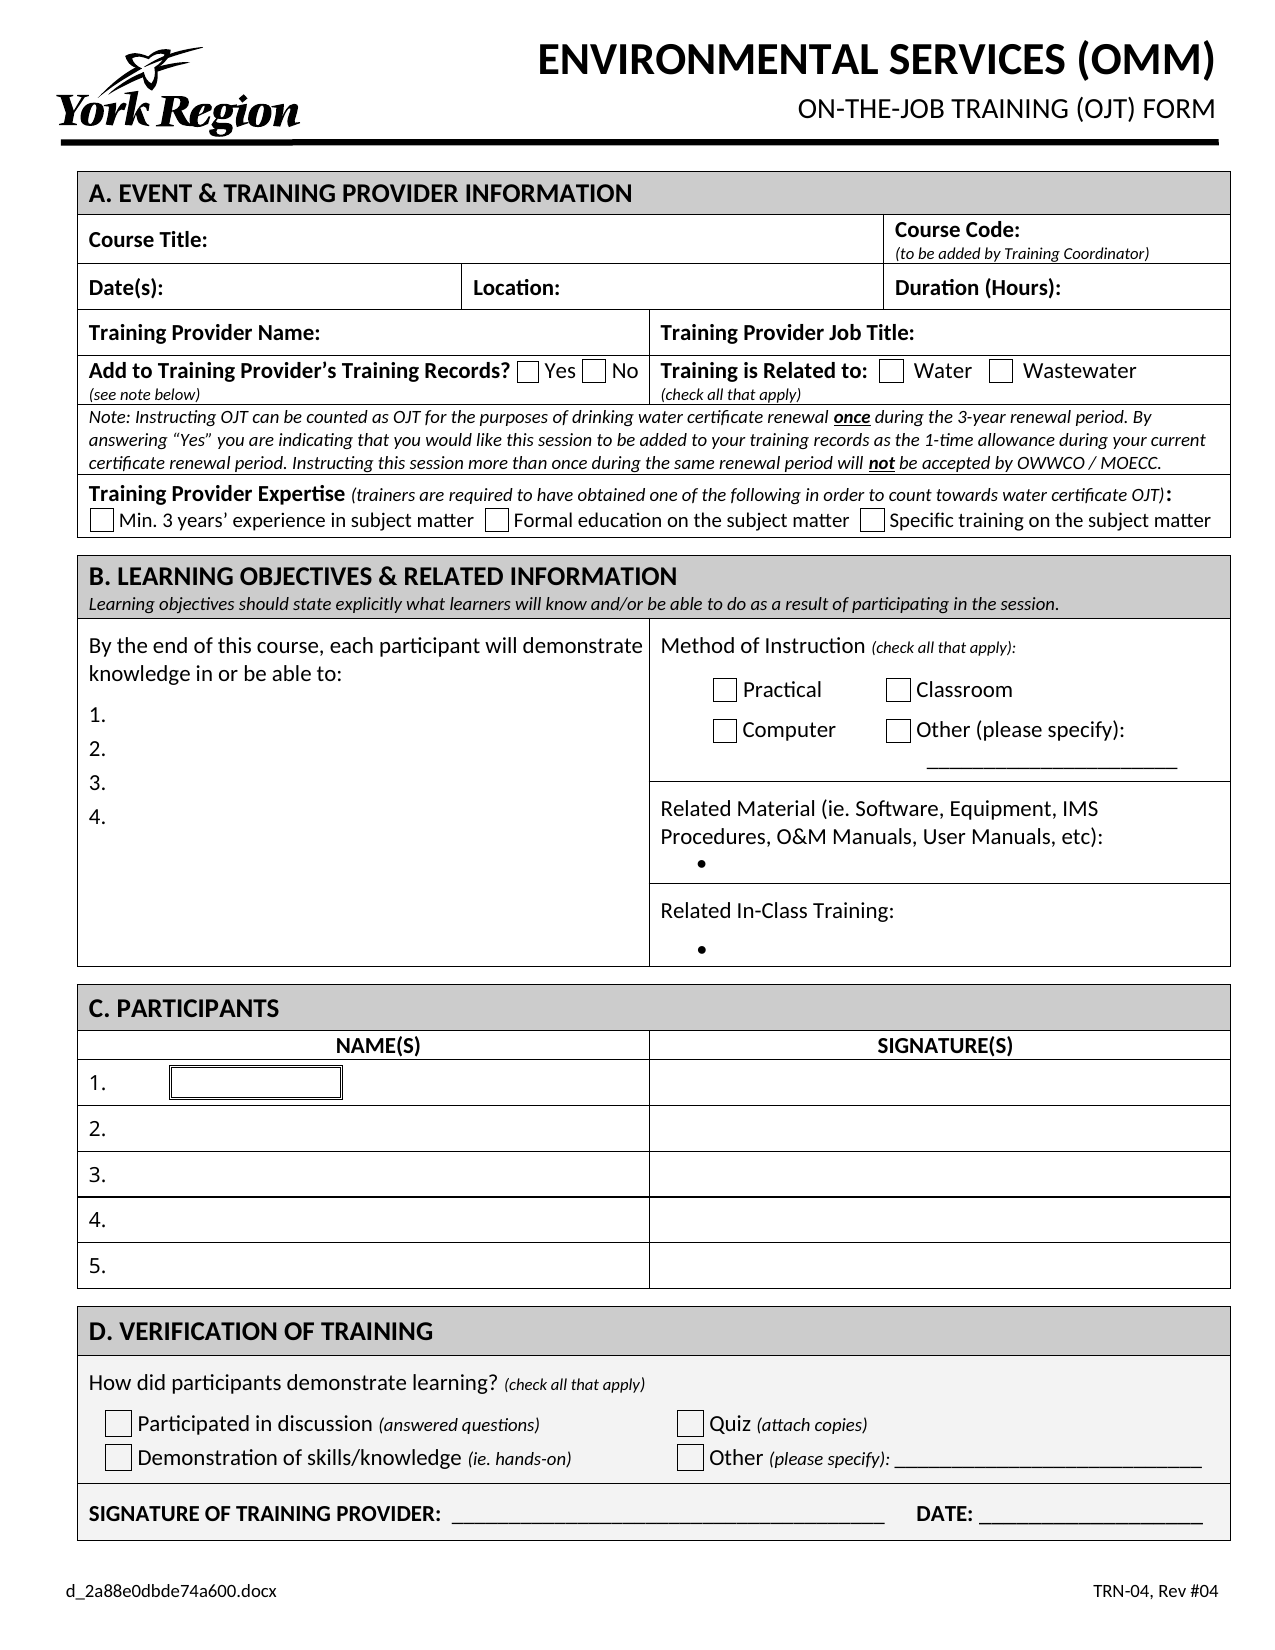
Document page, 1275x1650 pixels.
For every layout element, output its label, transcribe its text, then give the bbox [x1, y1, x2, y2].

table_cell 1. [78, 1060, 649, 1105]
table_header C. PARTICIPANTS [78, 985, 1230, 1030]
table_cell 2. [78, 1106, 649, 1151]
table_header A. EVENT & TRAINING PROVIDER INFORMATION [78, 172, 1230, 214]
table_cell [650, 1106, 1230, 1151]
table_cell [650, 1152, 1230, 1196]
table_cell Training Provider Job Title: [650, 310, 1230, 355]
table_cell Training Provider Expertise (trainers are required to have obtained one of the following in order to count towards water certificate OJT): Min. 3 years’ experience in subject matter Formal education on the subject matter Specific training on the subject matter [78, 475, 1230, 537]
table_header D. VERIFICATION OF TRAINING [78, 1307, 1230, 1355]
table_cell NAME(S) [78, 1031, 649, 1059]
table_cell Duration (Hours): [884, 264, 1230, 309]
table_cell Training is Related to: Water Wastewater (check all that apply) [650, 356, 1230, 404]
table_cell SIGNATURE(S) [650, 1031, 1230, 1059]
table_cell [650, 1060, 1230, 1105]
table_cell [650, 1243, 1230, 1288]
table_cell Note: Instructing OJT can be counted as OJT for the purposes of drinking water certificate renewal once during the 3-year renewal period. By answering “Yes” you are indicating that you would like this session to be added to your training records as the 1-time allowance during your current certificate renewal period. Instructing this session more than once during the same renewal period will not be accepted by OWWCO / MOECC. [78, 405, 1230, 474]
table_cell 5. [78, 1243, 649, 1288]
table_cell Quiz (attach copies) Other (please specify): ___________________________ [649, 1356, 1230, 1483]
table_cell Related Material (ie. Software, Equipment, IMS Procedures, O&M Manuals, User Manuals, etc): [650, 782, 1230, 883]
table_cell Add to Training Provider’s Training Records? Yes No (see note below) [78, 356, 649, 404]
table_cell Related In-Class Training: [650, 884, 1230, 966]
table_cell Course Code: (to be added by Training Coordinator) [884, 215, 1230, 263]
table_cell Location: [462, 264, 883, 309]
table_cell 3. [78, 1152, 649, 1196]
table_cell Date(s): [78, 264, 461, 309]
table_cell Practical Computer [650, 662, 874, 781]
table_cell How did participants demonstrate learning? (check all that apply) Participated in discussion (answered questions) Demonstration of skills/knowledge (ie. hands-on) [78, 1356, 649, 1483]
table_cell [650, 1198, 1230, 1242]
table_cell 4. [78, 1198, 649, 1242]
table_header B. LEARNING OBJECTIVES & RELATED INFORMATION Learning objectives should state explicitly what learners will know and/or be able to do as a result of participating in the session. [78, 556, 1230, 618]
table_cell Classroom Other (please specify): ______________________ [874, 662, 1230, 781]
table_cell Training Provider Name: [78, 310, 363, 355]
table_cell By the end of this course, each participant will demonstrate knowledge in or be able to: [78, 619, 649, 966]
table_cell [363, 310, 649, 355]
table_cell SIGNATURE OF TRAINING PROVIDER: ______________________________________ DATE: __________________ [78, 1484, 1230, 1540]
table_cell Method of Instruction (check all that apply): [650, 619, 1230, 662]
table_cell Course Title: [78, 215, 883, 263]
